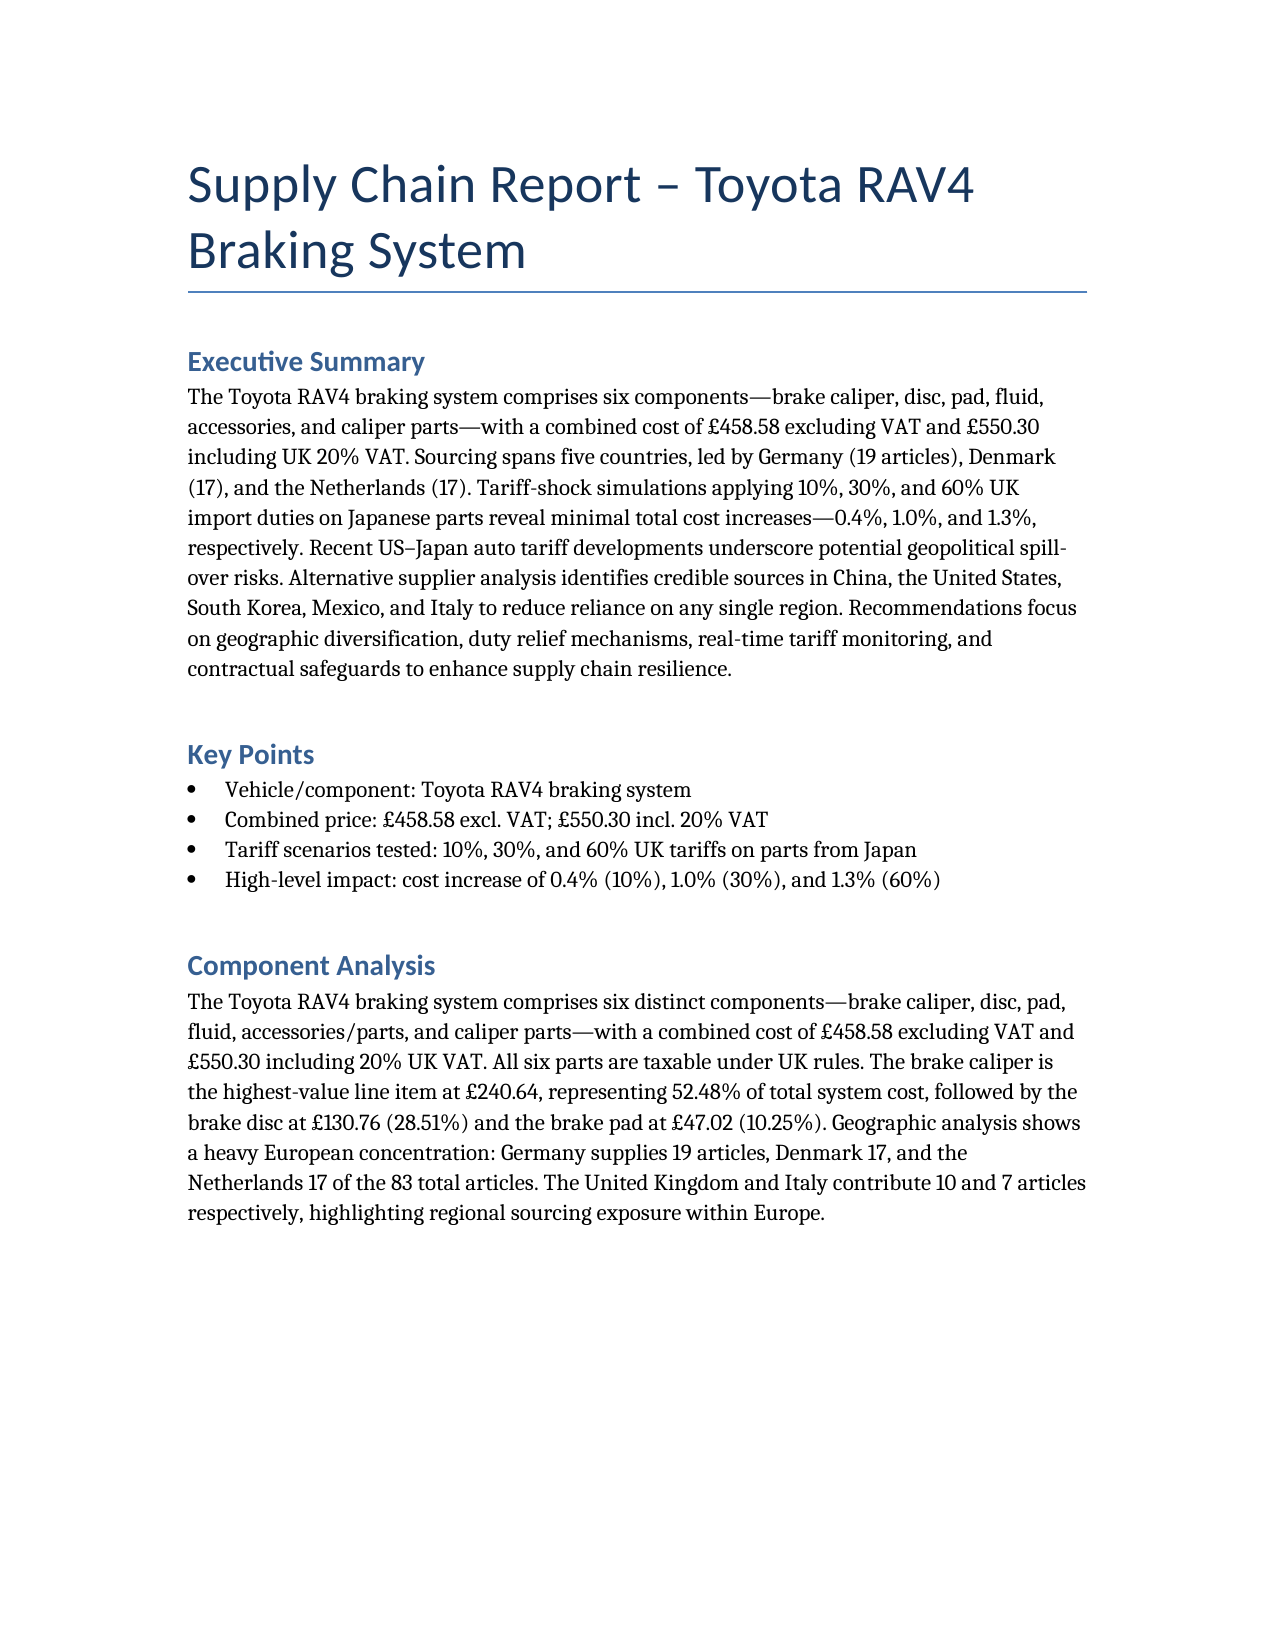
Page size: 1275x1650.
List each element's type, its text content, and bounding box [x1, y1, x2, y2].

list High-level impact: cost increase of 0.4% (10%), 1.0% (30%), and 1.3% (60%) [187, 867, 1087, 894]
list Tariff scenarios tested: 10%, 30%, and 60% UK tariffs on parts from Japan [187, 837, 1087, 863]
title Supply Chain Report – Toyota RAV4 Braking System [187, 150, 1087, 293]
text The Toyota RAV4 braking system comprises six distinct components—brake caliper, disc, pad, fluid, accessories/parts, and caliper parts—with a combined cost of £458.58 excluding VAT and £550.30 including 20% UK VAT. All six parts are taxable under UK rules. The brake caliper is the highest-value line item at £240.64, representing 52.48% of total system cost, followed by the brake disc at £130.76 (28.51%) and the brake pad at £47.02 (10.25%). Geographic analysis shows a heavy European concentration: Germany supplies 19 articles, Denmark 17, and the Netherlands 17 of the 83 total articles. The United Kingdom and Italy contribute 10 and 7 articles respectively, highlighting regional sourcing exposure within Europe. [187, 988, 1087, 1226]
text The Toyota RAV4 braking system comprises six components—brake caliper, disc, pad, fluid, accessories, and caliper parts—with a combined cost of £458.58 excluding VAT and £550.30 including UK 20% VAT. Sourcing spans five countries, led by Germany (19 articles), Denmark (17), and the Netherlands (17). Tariff-shock simulations applying 10%, 30%, and 60% UK import duties on Japanese parts reveal minimal total cost increases—0.4%, 1.0%, and 1.3%, respectively. Recent US–Japan auto tariff developments underscore potential geopolitical spill-over risks. Alternative supplier analysis identifies credible sources in China, the United States, South Korea, Mexico, and Italy to reduce reliance on any single region. Recommendations focus on geographic diversification, duty relief mechanisms, real-time tariff monitoring, and contractual safeguards to enhance supply chain resilience. [187, 384, 1087, 682]
list Combined price: £458.58 excl. VAT; £550.30 incl. 20% VAT [187, 807, 1087, 833]
subtitle Component Analysis [187, 947, 1087, 983]
subtitle Executive Summary [187, 343, 1087, 378]
subtitle Key Points [187, 736, 1087, 771]
list Vehicle/component: Toyota RAV4 braking system [187, 777, 1087, 803]
